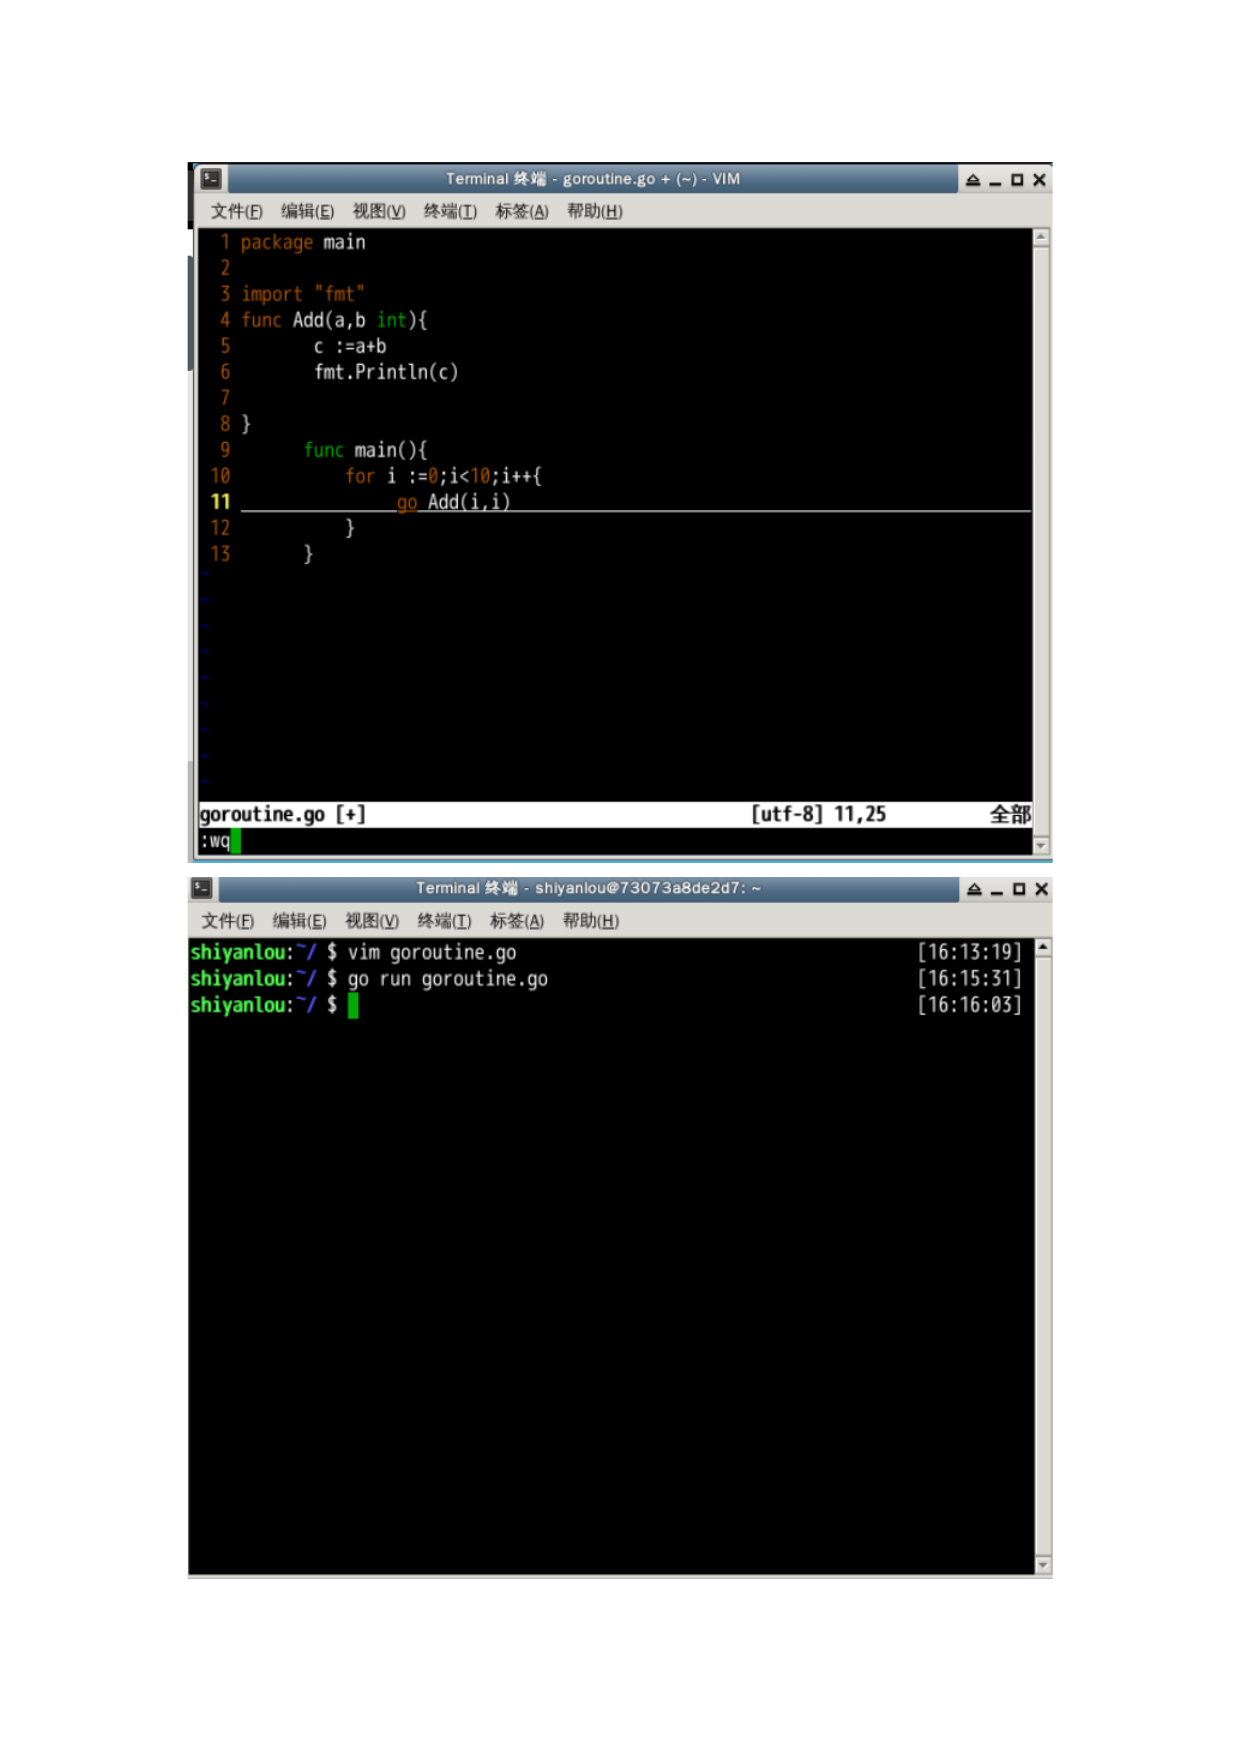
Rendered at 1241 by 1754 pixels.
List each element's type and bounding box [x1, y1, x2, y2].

picture [187, 162, 1053, 863]
picture [187, 877, 1053, 1579]
